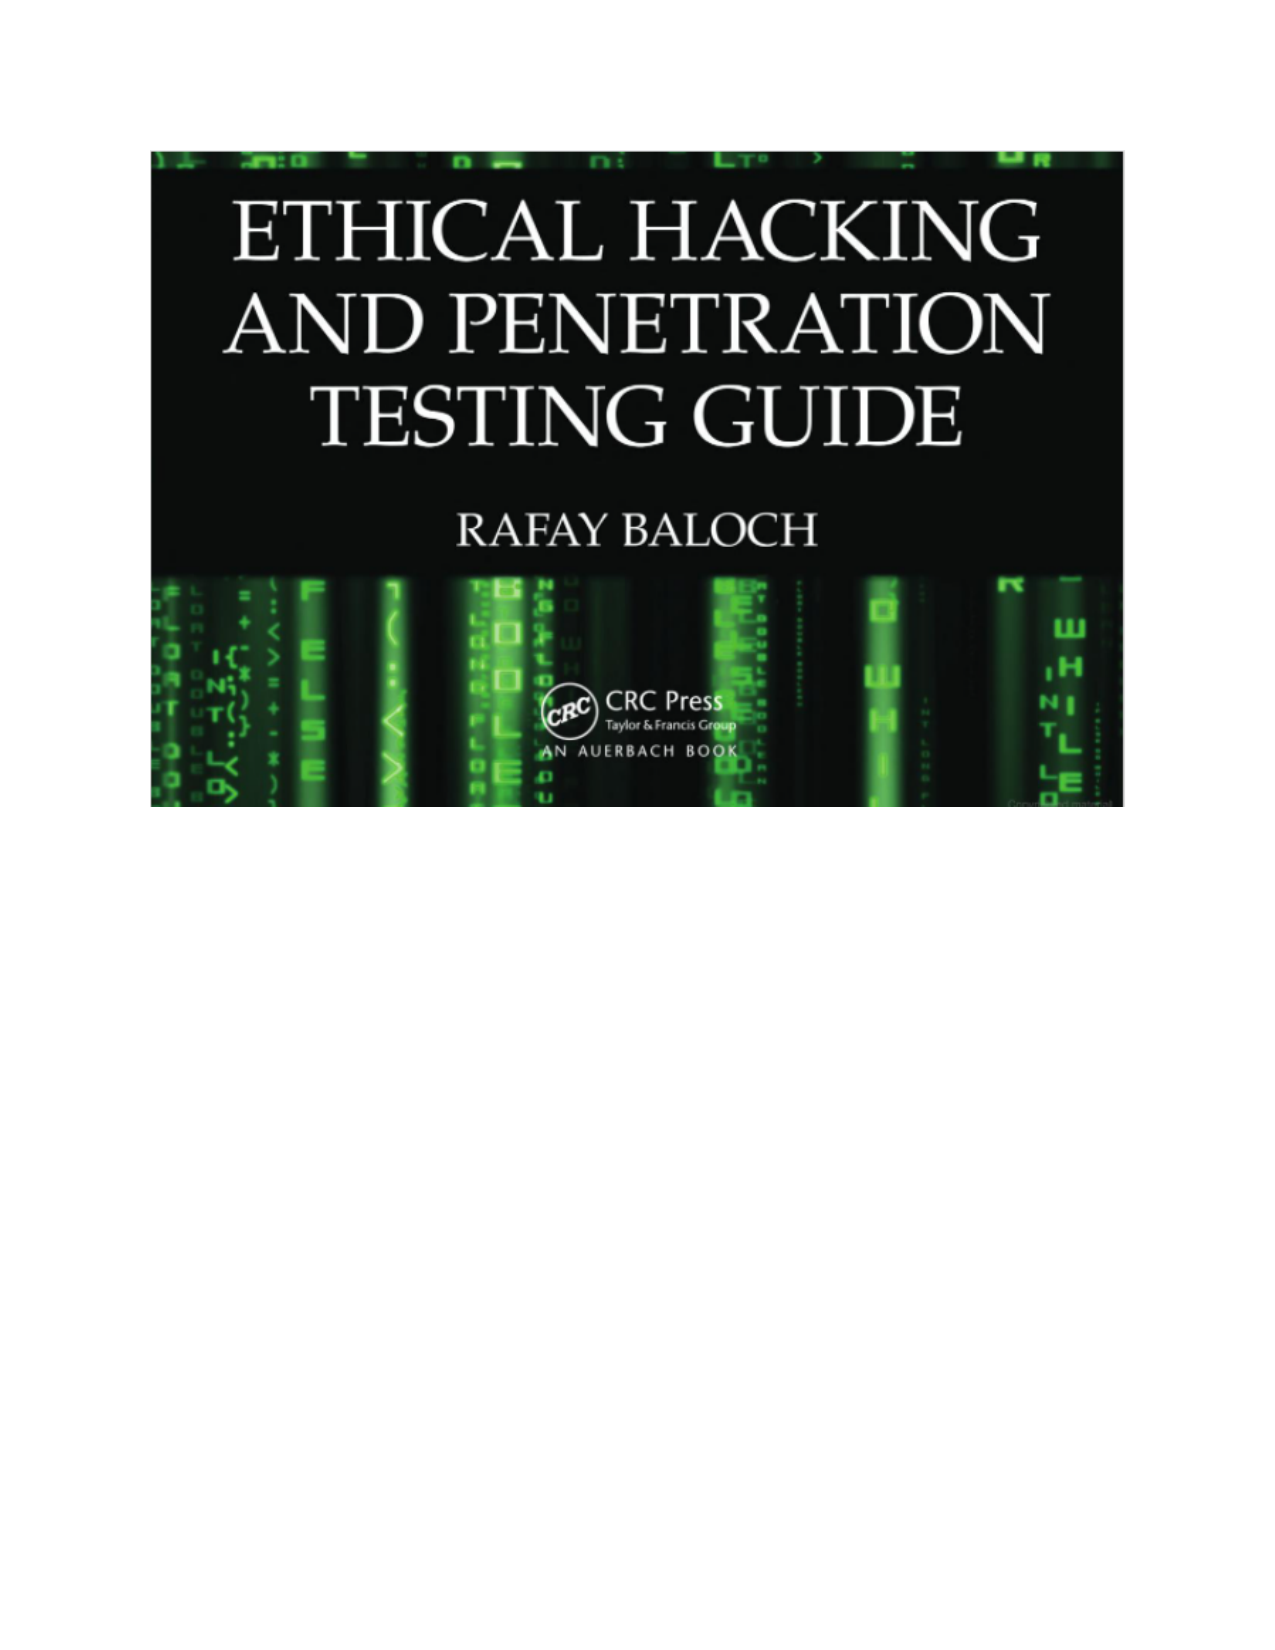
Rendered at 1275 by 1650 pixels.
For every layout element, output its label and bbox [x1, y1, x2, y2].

picture [150, 150, 1125, 807]
